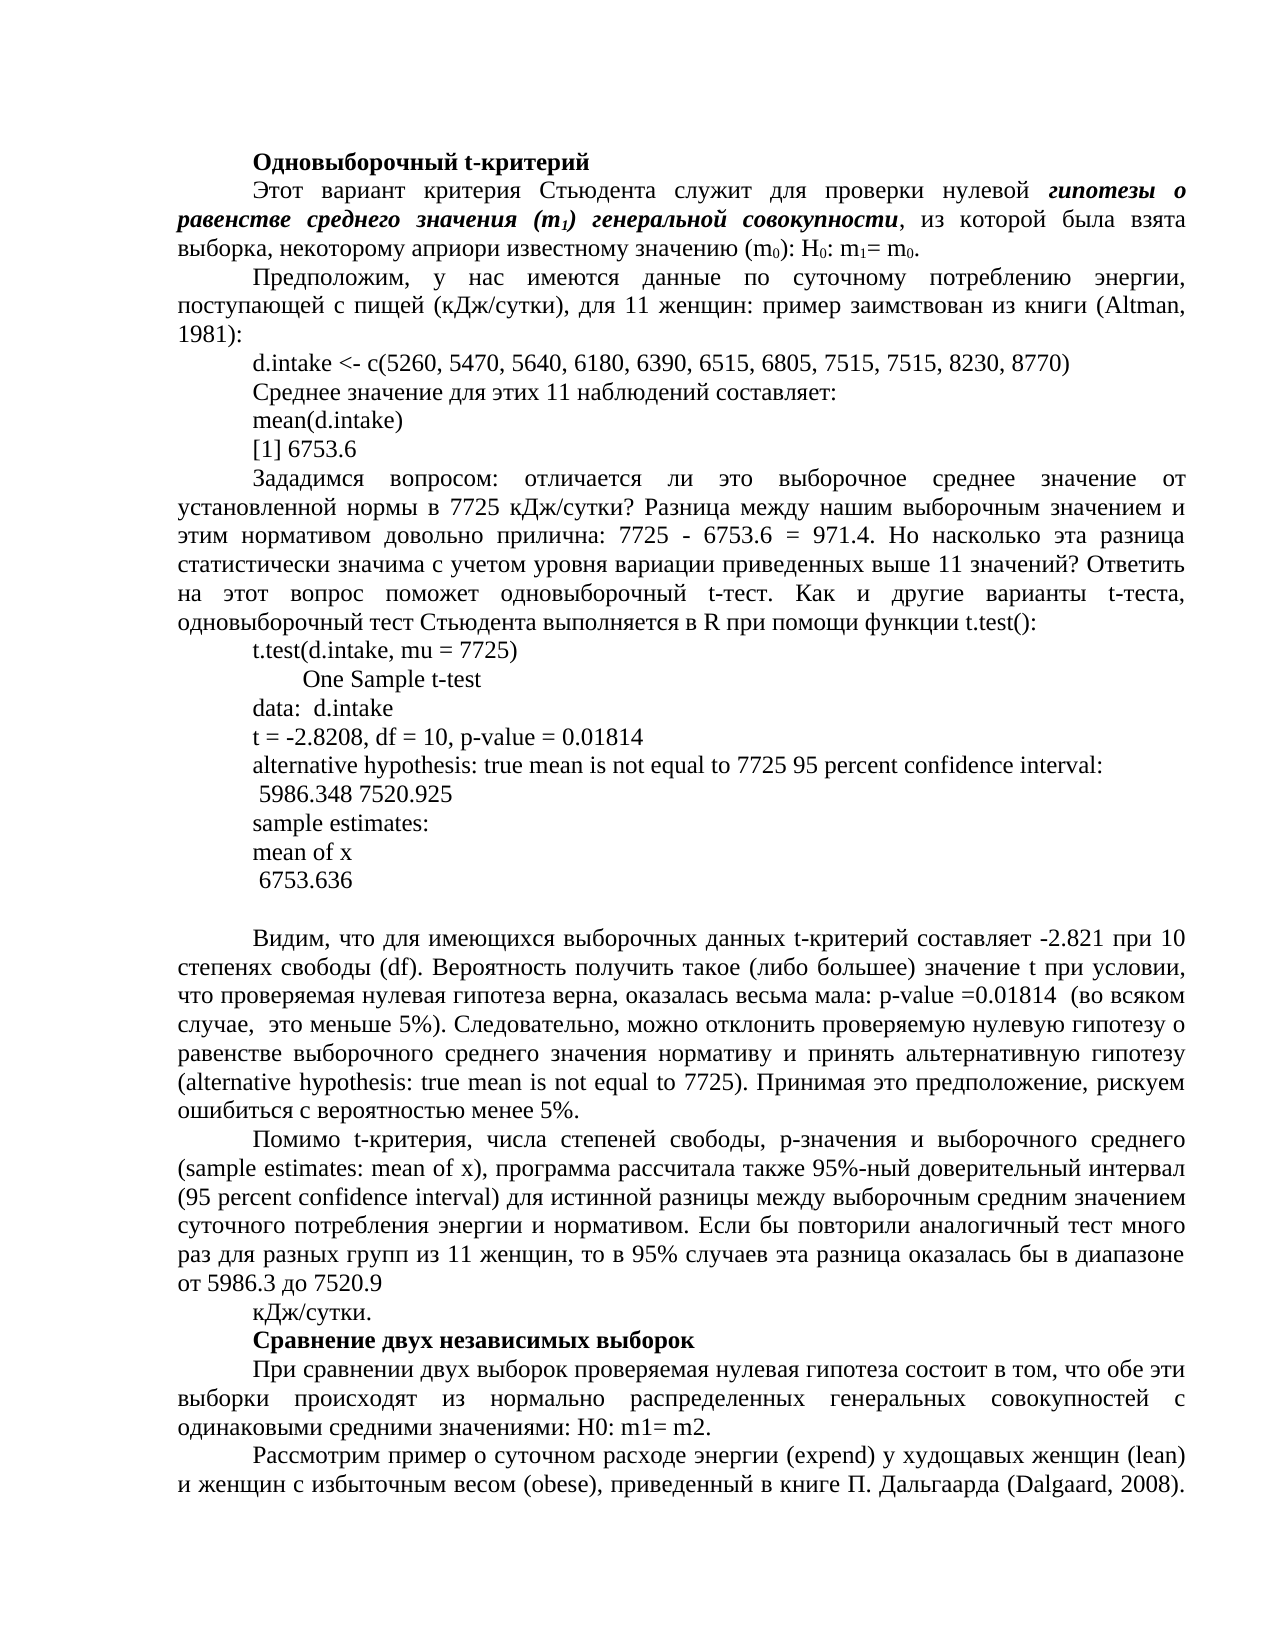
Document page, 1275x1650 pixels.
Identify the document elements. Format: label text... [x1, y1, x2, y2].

text Зададимся вопросом: отличается ли это выборочное среднее значение от установленной нормы в 7725 кДж/сутки? Разница между нашим выборочным значением и этим нормативом довольно прилична: 7725 - 6753.6 = 971.4. Но насколько эта разница статистически значима с учетом уровня вариации приведенных выше 11 значений? Ответить на этот вопрос поможет одновыборочный t-тест. Как и другие варианты t-теста, одновыборочный тест Стьюдента выполняется в R при помощи функции t.test(): [177, 463, 1186, 636]
text 6753.636 [177, 866, 1186, 894]
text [177, 1441, 1186, 1498]
text Сравнение двух независимых выборок [177, 1326, 1186, 1354]
text mean of x [177, 837, 1186, 866]
text alternative hypothesis: true mean is not equal to 7725 95 percent confidence interval: [177, 751, 1186, 779]
text mean(d.intake) [177, 406, 1186, 434]
text t.test(d.intake, mu = 7725) [177, 636, 1186, 664]
text Видим, что для имеющихся выборочных данных t-критерий составляет -2.821 при 10 степенях свободы (df). Вероятность получить такое (либо большее) значение t при условии, что проверяемая нулевая гипотеза верна, оказалась весьма мала: p-value =0.01814 (во всяком случае, это меньше 5%). Следовательно, можно отклонить проверяемую нулевую гипотезу о равенстве выборочного среднего значения нормативу и принять альтернативную гипотезу (alternative hypothesis: true mean is not equal to 7725). Принимая это предположение, рискуем ошибиться с вероятностью менее 5%. [177, 923, 1186, 1124]
text sample estimates: [177, 808, 1186, 837]
text One Sample t-test [177, 664, 1186, 693]
text кДж/сутки. [177, 1297, 1186, 1326]
text Этот вариант критерия Стьюдента служит для проверки нулевой гипотезы о равенстве среднего значения (m1) генеральной совокупности, из которой была взята выборка, некоторому априори известному значению (m0): H0: m1= m0. [177, 176, 1186, 262]
text [1] 6753.6 [177, 434, 1186, 463]
text При сравнении двух выборок проверяемая нулевая гипотеза состоит в том, что обе эти выборки происходят из нормально распределенных генеральных совокупностей с одинаковыми средними значениями: H0: m1= m2. [177, 1354, 1186, 1441]
text 5986.348 7520.925 [177, 779, 1186, 808]
text Одновыборочный t-критерий [177, 147, 1186, 176]
text d.intake <- c(5260, 5470, 5640, 6180, 6390, 6515, 6805, 7515, 7515, 8230, 8770) [177, 348, 1186, 377]
text Среднее значение для этих 11 наблюдений составляет: [177, 377, 1186, 406]
text Помимо t-критерия, числа степеней свободы, р-значения и выборочного среднего (sample estimates: mean of x), программа рассчитала также 95%-ный доверительный интервал (95 percent confidence interval) для истинной разницы между выборочным средним значением суточного потребления энергии и нормативом. Если бы повторили аналогичный тест много раз для разных групп из 11 женщин, то в 95% случаев эта разница оказалась бы в диапазоне от 5986.3 до 7520.9 [177, 1124, 1186, 1297]
text t = -2.8208, df = 10, p-value = 0.01814 [177, 722, 1186, 751]
text data: d.intake [177, 693, 1186, 722]
text Предположим, у нас имеются данные по суточному потреблению энергии, поступающей с пищей (кДж/сутки), для 11 женщин: пример заимствован из книги (Altman, 1981): [177, 262, 1186, 348]
